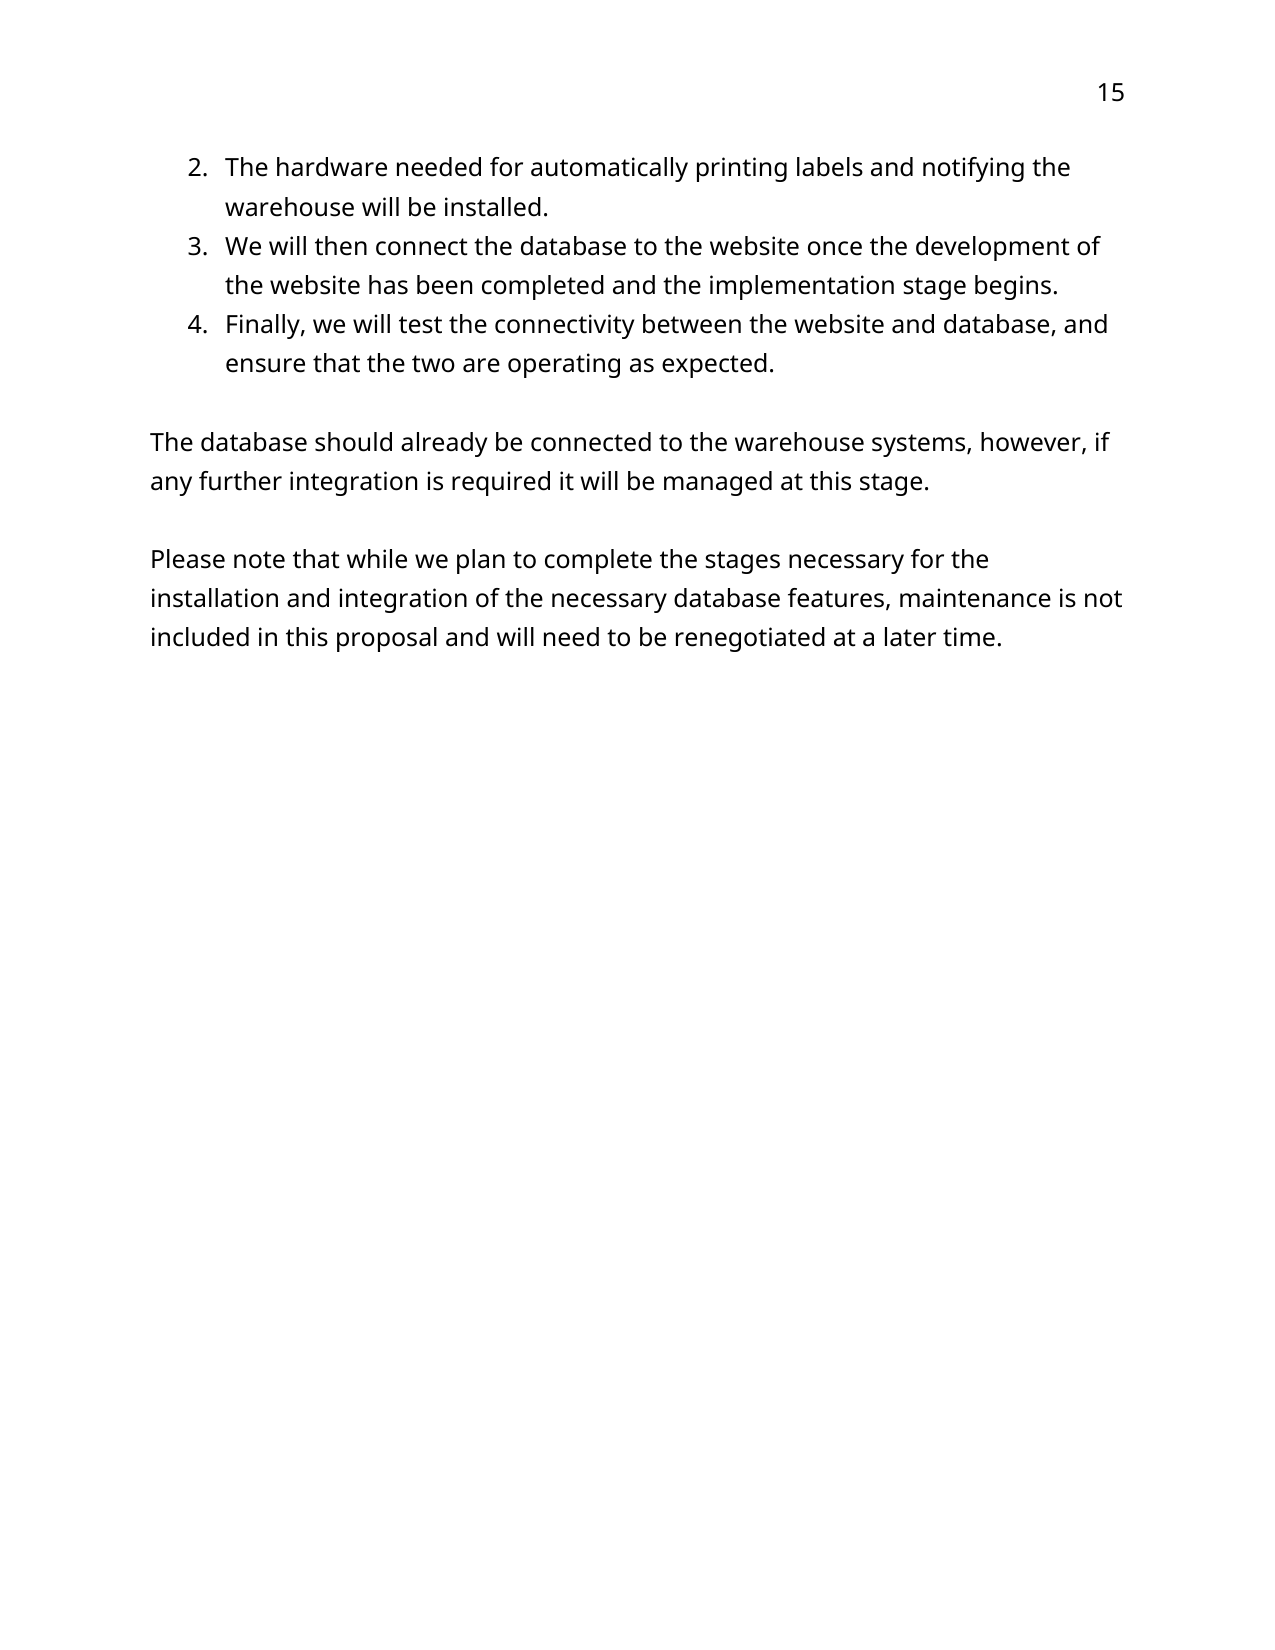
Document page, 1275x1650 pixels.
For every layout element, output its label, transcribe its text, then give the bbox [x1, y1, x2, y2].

list Finally, we will test the connectivity between the website and database, and ensure that the two are operating as expected. [187, 307, 1125, 380]
text Please note that while we plan to complete the stages necessary for the installation and integration of the necessary database features, maintenance is not included in this proposal and will need to be renegotiated at a later time. [150, 542, 1125, 654]
list The hardware needed for automatically printing labels and notifying the warehouse will be installed. [187, 150, 1125, 223]
list We will then connect the database to the website once the development of the website has been completed and the implementation stage begins. [187, 228, 1125, 302]
text The database should already be connected to the warehouse systems, however, if any further integration is required it will be managed at this stage. [150, 424, 1125, 497]
